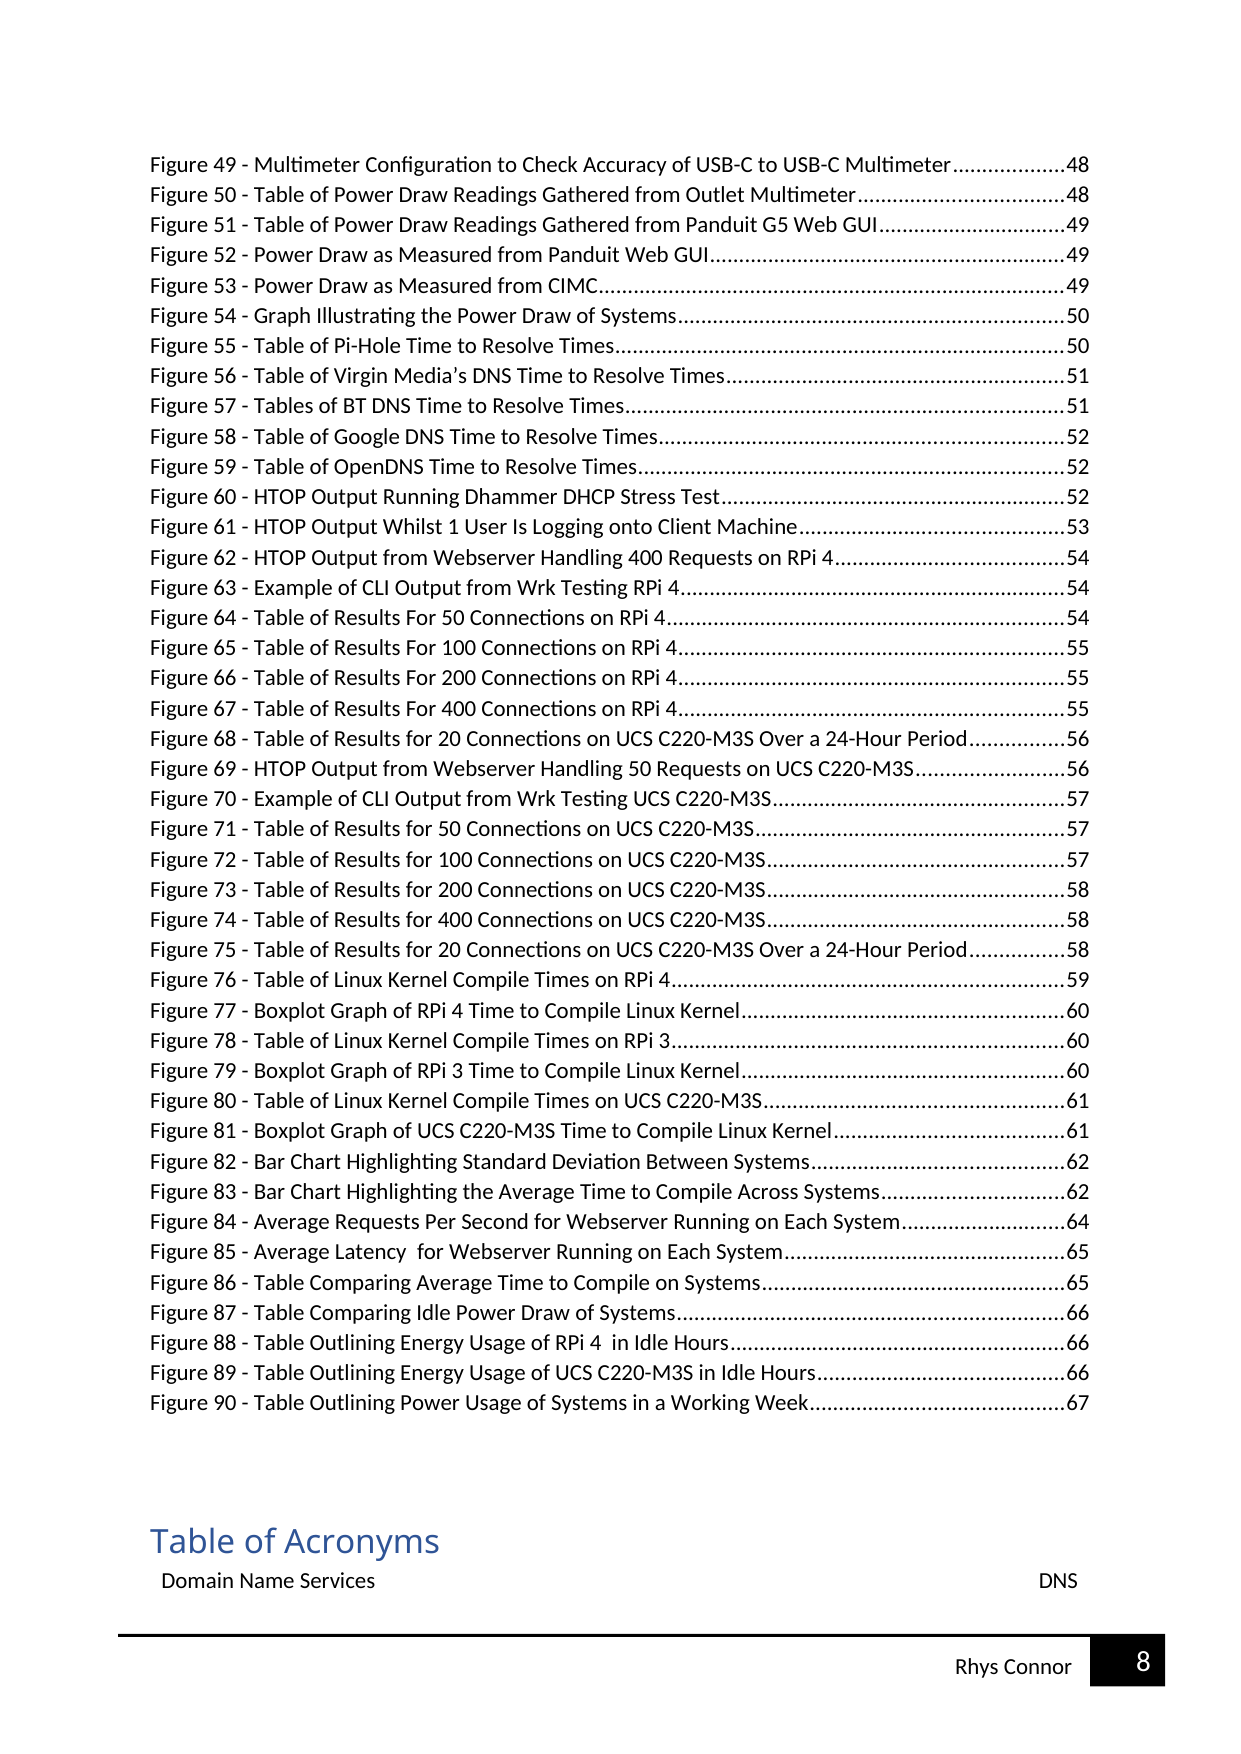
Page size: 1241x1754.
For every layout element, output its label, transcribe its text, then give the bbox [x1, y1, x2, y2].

text Figure 72 - Table of Results for 100 Connections on UCS C220-M3S 57 [150, 845, 1090, 873]
subtitle Table of Acronyms [150, 1518, 1090, 1563]
text Figure 74 - Table of Results for 400 Connections on UCS C220-M3S 58 [150, 905, 1090, 933]
text Figure 71 - Table of Results for 50 Connections on UCS C220-M3S 57 [150, 814, 1090, 843]
text Figure 86 - Table Comparing Average Time to Compile on Systems 65 [150, 1268, 1090, 1296]
text Figure 77 - Boxplot Graph of RPi 4 Time to Compile Linux Kernel 60 [150, 996, 1090, 1024]
text Figure 57 - Tables of BT DNS Time to Resolve Times 51 [150, 392, 1090, 420]
text Figure 70 - Example of CLI Output from Wrk Testing UCS C220-M3S 57 [150, 784, 1090, 812]
table_header DNS [620, 1567, 1089, 1595]
text Figure 82 - Bar Chart Highlighting Standard Deviation Between Systems 62 [150, 1147, 1090, 1175]
text Figure 51 - Table of Power Draw Readings Gathered from Panduit G5 Web GUI 49 [150, 210, 1090, 238]
text Figure 65 - Table of Results For 100 Connections on RPi 4 55 [150, 633, 1090, 661]
text Figure 53 - Power Draw as Measured from CIMC 49 [150, 271, 1090, 299]
text Figure 68 - Table of Results for 20 Connections on UCS C220-M3S Over a 24-Hour Period 56 [150, 724, 1090, 752]
text Figure 52 - Power Draw as Measured from Panduit Web GUI 49 [150, 241, 1090, 269]
text Figure 61 - HTOP Output Whilst 1 User Is Logging onto Client Machine 53 [150, 512, 1090, 541]
text Figure 87 - Table Comparing Idle Power Draw of Systems 66 [150, 1298, 1090, 1326]
text Figure 89 - Table Outlining Energy Usage of UCS C220-M3S in Idle Hours 66 [150, 1358, 1090, 1386]
text Figure 56 - Table of Virgin Media’s DNS Time to Resolve Times 51 [150, 361, 1090, 389]
text Figure 90 - Table Outlining Power Usage of Systems in a Working Week 67 [150, 1388, 1090, 1417]
text Figure 55 - Table of Pi-Hole Time to Resolve Times 50 [150, 331, 1090, 359]
text Figure 80 - Table of Linux Kernel Compile Times on UCS C220-M3S 61 [150, 1086, 1090, 1114]
text Figure 67 - Table of Results For 400 Connections on RPi 4 55 [150, 694, 1090, 722]
text Figure 49 - Multimeter Configuration to Check Accuracy of USB-C to USB-C Multimeter 48 [150, 150, 1090, 178]
table_header Domain Name Services [150, 1567, 619, 1595]
text Figure 69 - HTOP Output from Webserver Handling 50 Requests on UCS C220-M3S 56 [150, 754, 1090, 782]
text Figure 75 - Table of Results for 20 Connections on UCS C220-M3S Over a 24-Hour Period 58 [150, 935, 1090, 963]
text Figure 59 - Table of OpenDNS Time to Resolve Times 52 [150, 452, 1090, 480]
text Figure 54 - Graph Illustrating the Power Draw of Systems 50 [150, 301, 1090, 329]
text Figure 60 - HTOP Output Running Dhammer DHCP Stress Test 52 [150, 482, 1090, 510]
text Figure 62 - HTOP Output from Webserver Handling 400 Requests on RPi 4 54 [150, 543, 1090, 571]
text Figure 76 - Table of Linux Kernel Compile Times on RPi 4 59 [150, 966, 1090, 994]
text Figure 81 - Boxplot Graph of UCS C220-M3S Time to Compile Linux Kernel 61 [150, 1117, 1090, 1145]
text Figure 88 - Table Outlining Energy Usage of RPi 4 in Idle Hours 66 [150, 1328, 1090, 1356]
text Figure 84 - Average Requests Per Second for Webserver Running on Each System 64 [150, 1207, 1090, 1235]
text Figure 78 - Table of Linux Kernel Compile Times on RPi 3 60 [150, 1026, 1090, 1054]
text Figure 73 - Table of Results for 200 Connections on UCS C220-M3S 58 [150, 875, 1090, 903]
text Figure 63 - Example of CLI Output from Wrk Testing RPi 4 54 [150, 573, 1090, 601]
text Figure 64 - Table of Results For 50 Connections on RPi 4 54 [150, 603, 1090, 631]
text Figure 58 - Table of Google DNS Time to Resolve Times 52 [150, 422, 1090, 450]
text Figure 79 - Boxplot Graph of RPi 3 Time to Compile Linux Kernel 60 [150, 1056, 1090, 1084]
text Figure 85 - Average Latency for Webserver Running on Each System 65 [150, 1237, 1090, 1266]
text Figure 50 - Table of Power Draw Readings Gathered from Outlet Multimeter 48 [150, 180, 1090, 208]
text Figure 83 - Bar Chart Highlighting the Average Time to Compile Across Systems 62 [150, 1177, 1090, 1205]
text Figure 66 - Table of Results For 200 Connections on RPi 4 55 [150, 663, 1090, 692]
